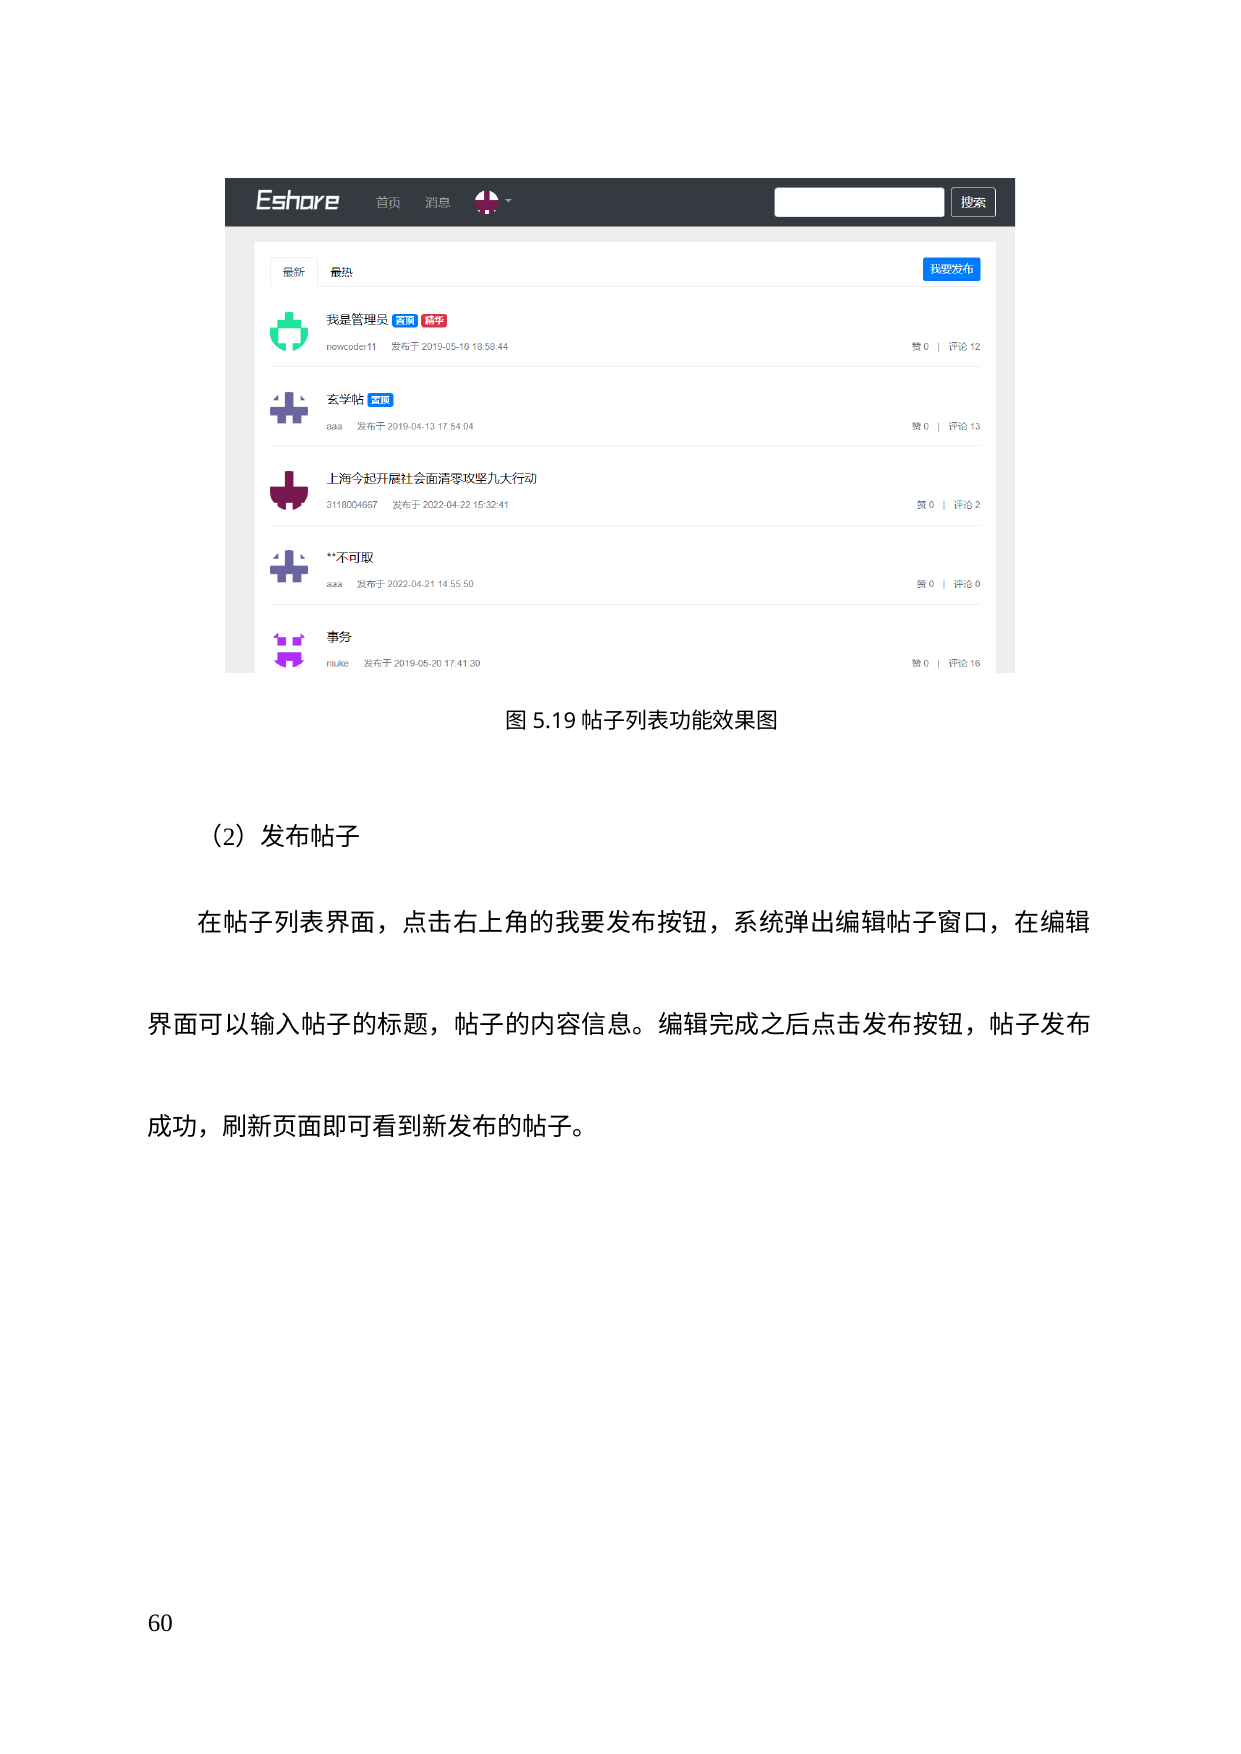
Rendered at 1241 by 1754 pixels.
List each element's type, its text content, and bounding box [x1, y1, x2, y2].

list 发布帖子 [198, 800, 1092, 868]
text 在帖子列表界面，点击右上角的我要发布按钮，系统弹出编辑帖子窗口，在编辑界面可以输入帖子的标题，帖子的内容信息。编辑完成之后点击发布按钮，帖子发布成功，刷新页面即可看到新发布的帖子。 [148, 886, 1092, 1158]
picture [225, 178, 1016, 673]
